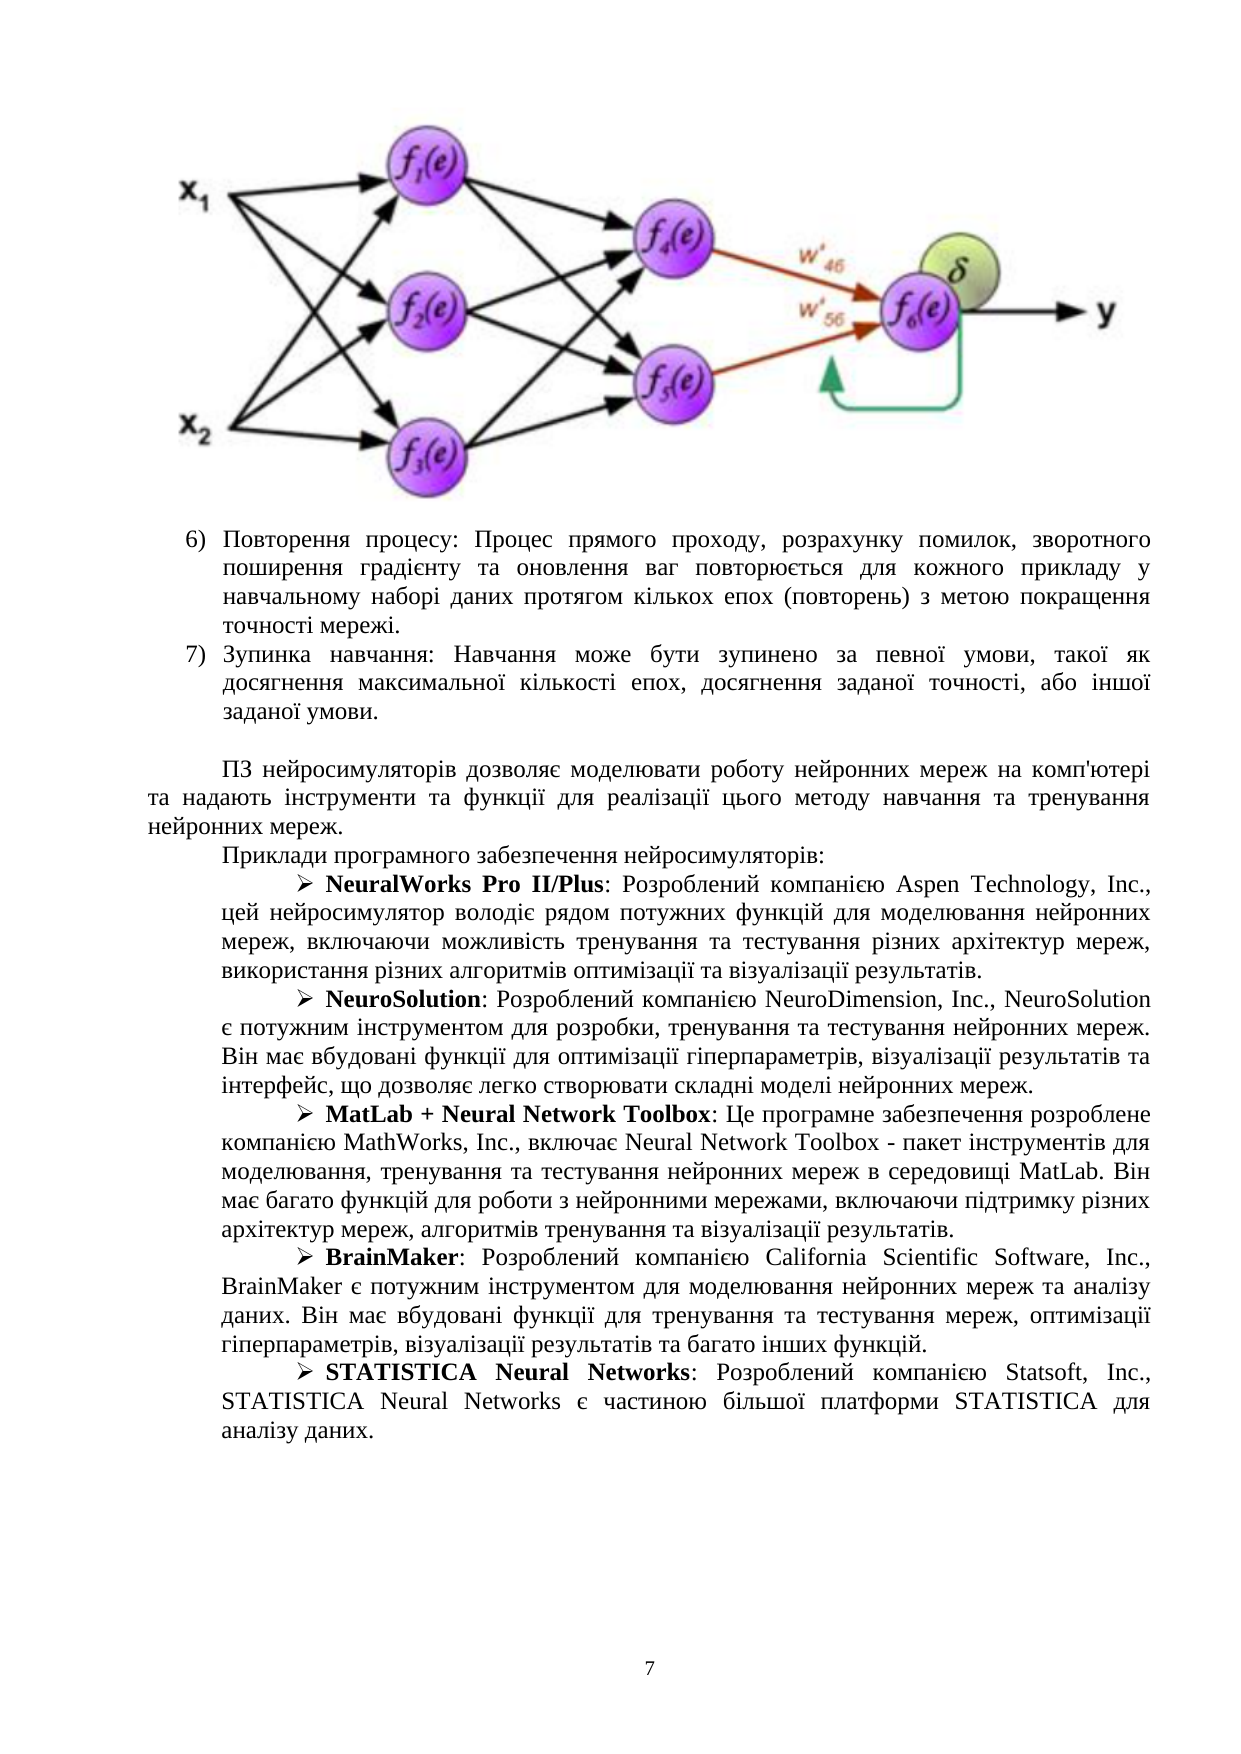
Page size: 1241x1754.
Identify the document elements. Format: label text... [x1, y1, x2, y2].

list Зупинка навчання: Навчання може бути зупинено за певної умови, такої як досягнення максимальної кількості епох, досягнення заданої точності, або іншої заданої умови. [185, 639, 1152, 725]
list BrainMaker: Розроблений компанією California Scientific Software, Inc., BrainMaker є потужним інструментом для моделювання нейронних мереж та аналізу даних. Він має вбудовані функції для тренування та тестування мереж, оптимізації гіперпараметрів, візуалізації результатів та багато інших функцій. [221, 1242, 1152, 1357]
picture [165, 102, 1132, 524]
list NeuroSolution: Розроблений компанією NeuroDimension, Inc., NeuroSolution є потужним інструментом для розробки, тренування та тестування нейронних мереж. Він має вбудовані функції для оптимізації гіперпараметрів, візуалізації результатів та інтерфейс, що дозволяє легко створювати складні моделі нейронних мереж. [221, 984, 1152, 1099]
list NeuralWorks Pro II/Plus: Розроблений компанією Aspen Technology, Inc., цей нейросимулятор володіє рядом потужних функцій для моделювання нейронних мереж, включаючи можливість тренування та тестування різних архітектур мереж, використання різних алгоритмів оптимізації та візуалізації результатів. [221, 869, 1152, 984]
list STATISTICA Neural Networks: Розроблений компанією Statsoft, Inc., STATISTICA Neural Networks є частиною більшої платформи STATISTICA для аналізу даних. [221, 1357, 1152, 1444]
text Приклади програмного забезпечення нейросимуляторів: [148, 840, 1152, 869]
list MatLab + Neural Network Toolbox: Це програмне забезпечення розроблене компанією MathWorks, Inc., включає Neural Network Toolbox - пакет інструментів для моделювання, тренування та тестування нейронних мереж в середовищі MatLab. Він має багато функцій для роботи з нейронними мережами, включаючи підтримку різних архітектур мереж, алгоритмів тренування та візуалізації результатів. [221, 1099, 1152, 1242]
text ПЗ нейросимуляторів дозволяє моделювати роботу нейронних мереж на комп'ютері та надають інструменти та функції для реалізації цього методу навчання та тренування нейронних мереж. [148, 754, 1152, 840]
